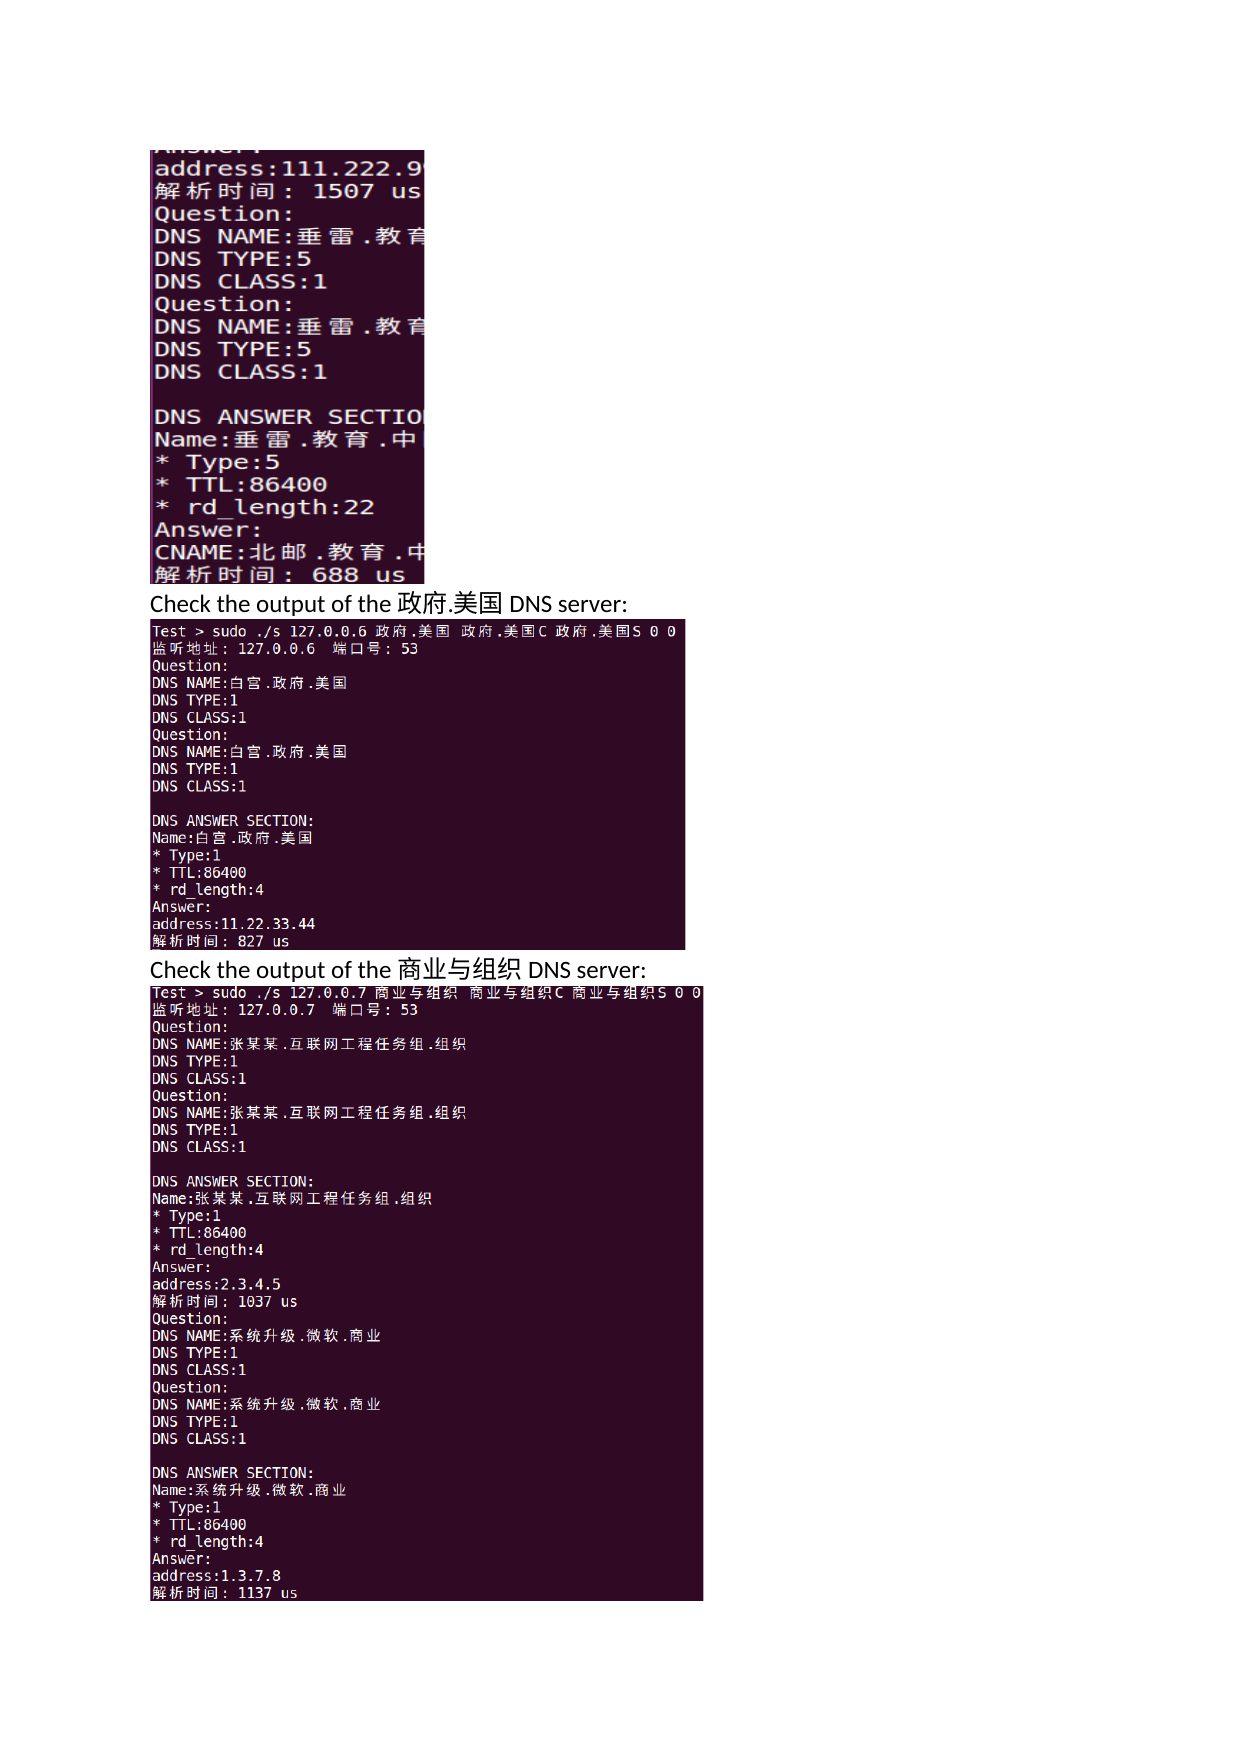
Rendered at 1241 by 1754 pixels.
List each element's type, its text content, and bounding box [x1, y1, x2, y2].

picture [150, 619, 686, 950]
text Check the output of the 政府.美国 DNS server: [150, 583, 1090, 620]
text Check the output of the 商业与组织 DNS server: [150, 950, 1090, 986]
picture [150, 986, 704, 1601]
picture [150, 150, 425, 584]
